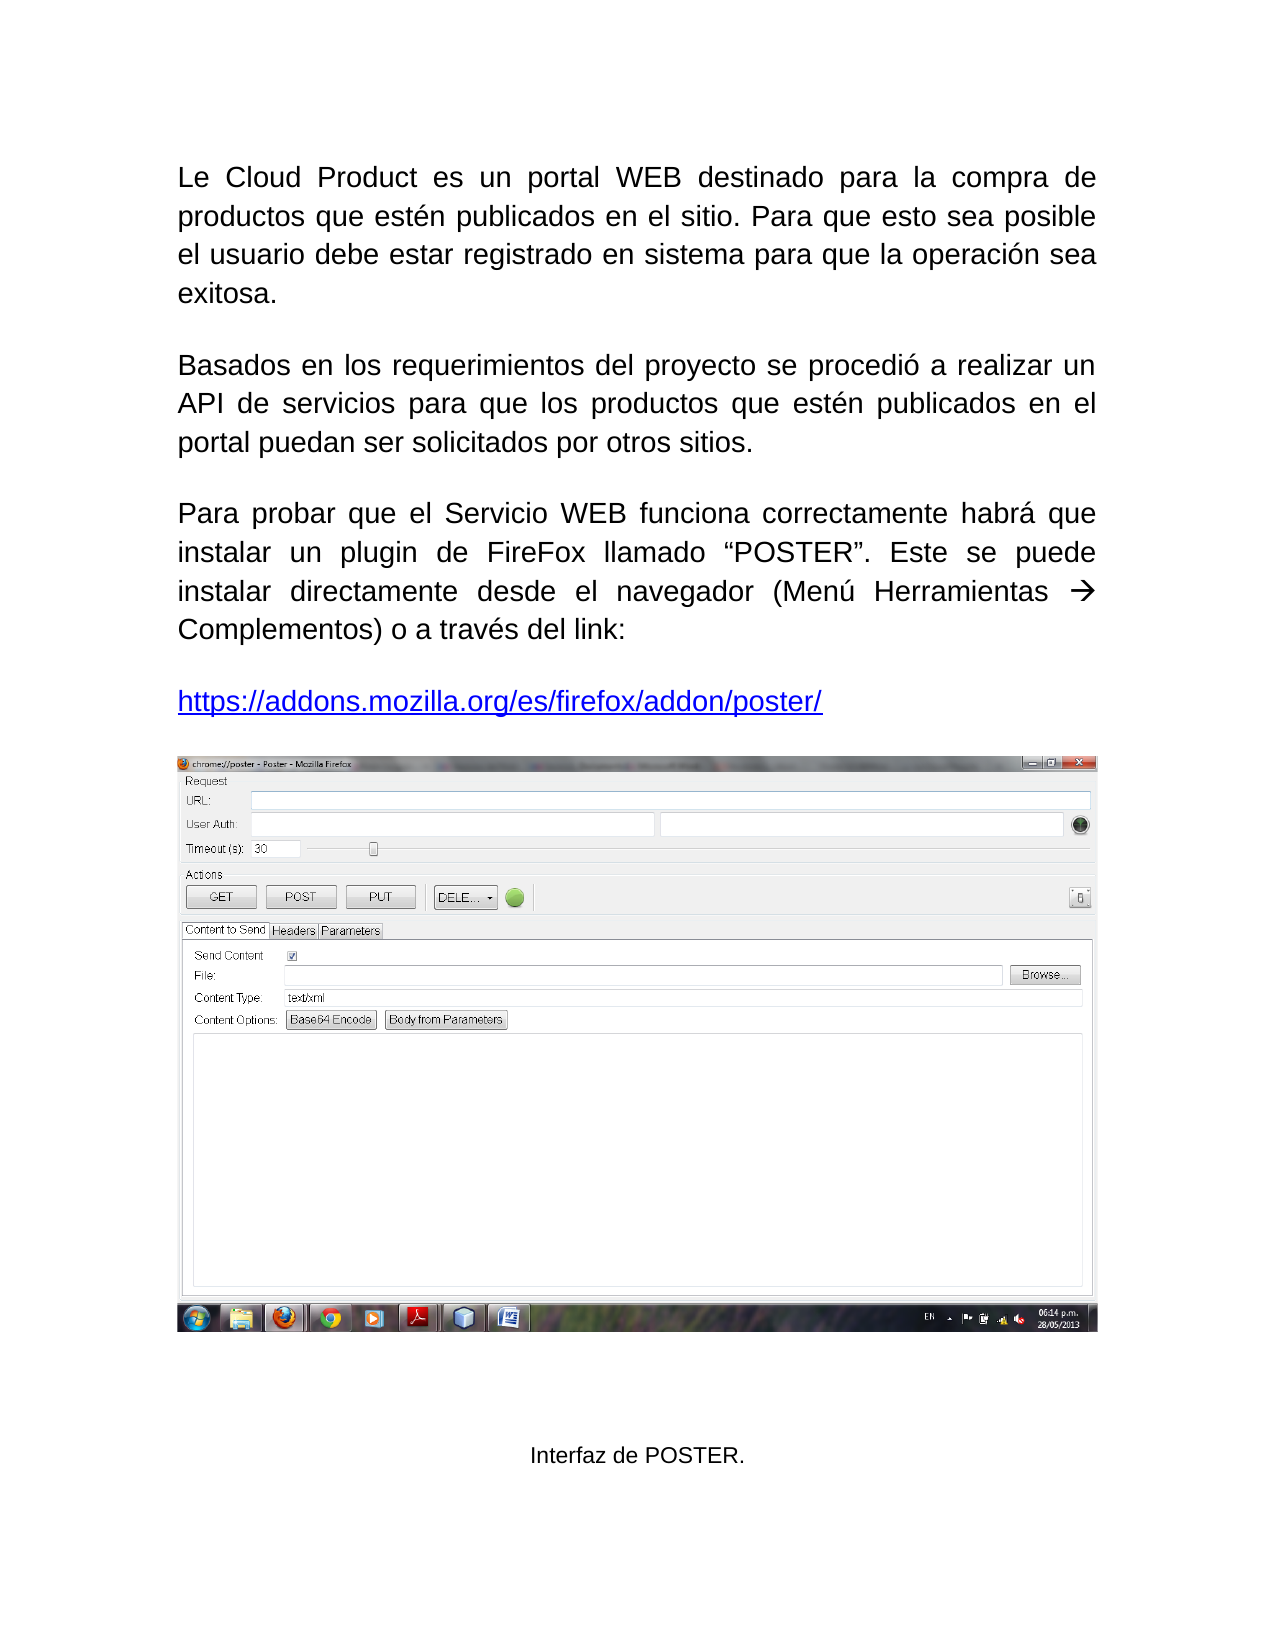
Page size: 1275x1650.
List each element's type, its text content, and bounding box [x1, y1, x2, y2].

text Basados en los requerimientos del proyecto se procedió a realizar un API de servicios para que los productos que estén publicados en el portal puedan ser solicitados por otros sitios. [177, 348, 1098, 458]
text https://addons.mozilla.org/es/firefox/addon/poster/ [177, 684, 1098, 718]
text Interfaz de POSTER. [177, 1442, 1098, 1468]
picture [177, 756, 1098, 1332]
text Para probar que el Servicio WEB funciona correctamente habrá que instalar un plugin de FireFox llamado “POSTER”. Este se puede instalar directamente desde el navegador (Menú Herramientas Complementos) o a través del link: [177, 497, 1098, 646]
text Le Cloud Product es un portal WEB destinado para la compra de productos que estén publicados en el sitio. Para que esto sea posible el usuario debe estar registrado en sistema para que la operación sea exitosa. [177, 160, 1098, 309]
